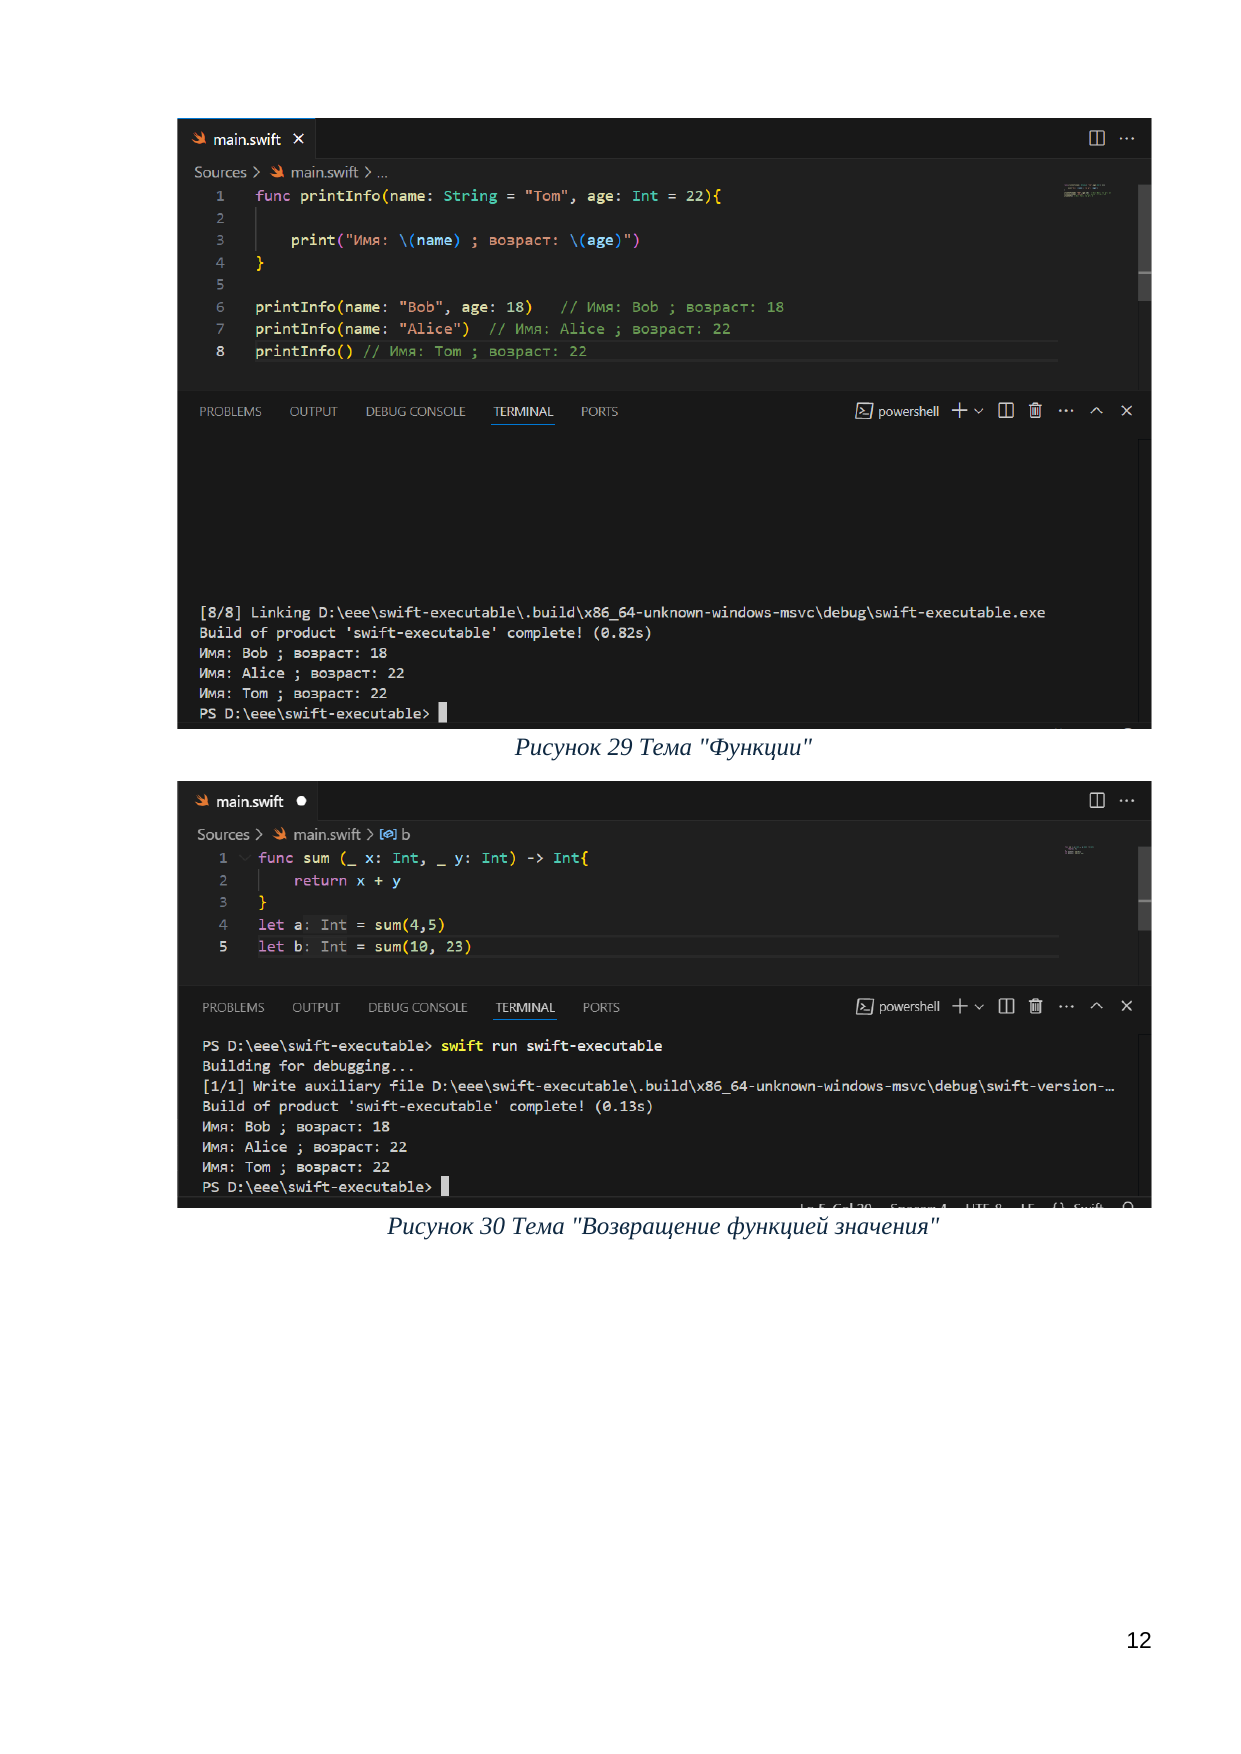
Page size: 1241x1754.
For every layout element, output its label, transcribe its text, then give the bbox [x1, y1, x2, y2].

text Рисунок 30 Тема "Возвращение функцией значения" [177, 1211, 1152, 1240]
picture [177, 781, 1152, 1208]
text Рисунок 29 Тема "Функции" [177, 732, 1152, 761]
picture [177, 118, 1152, 729]
